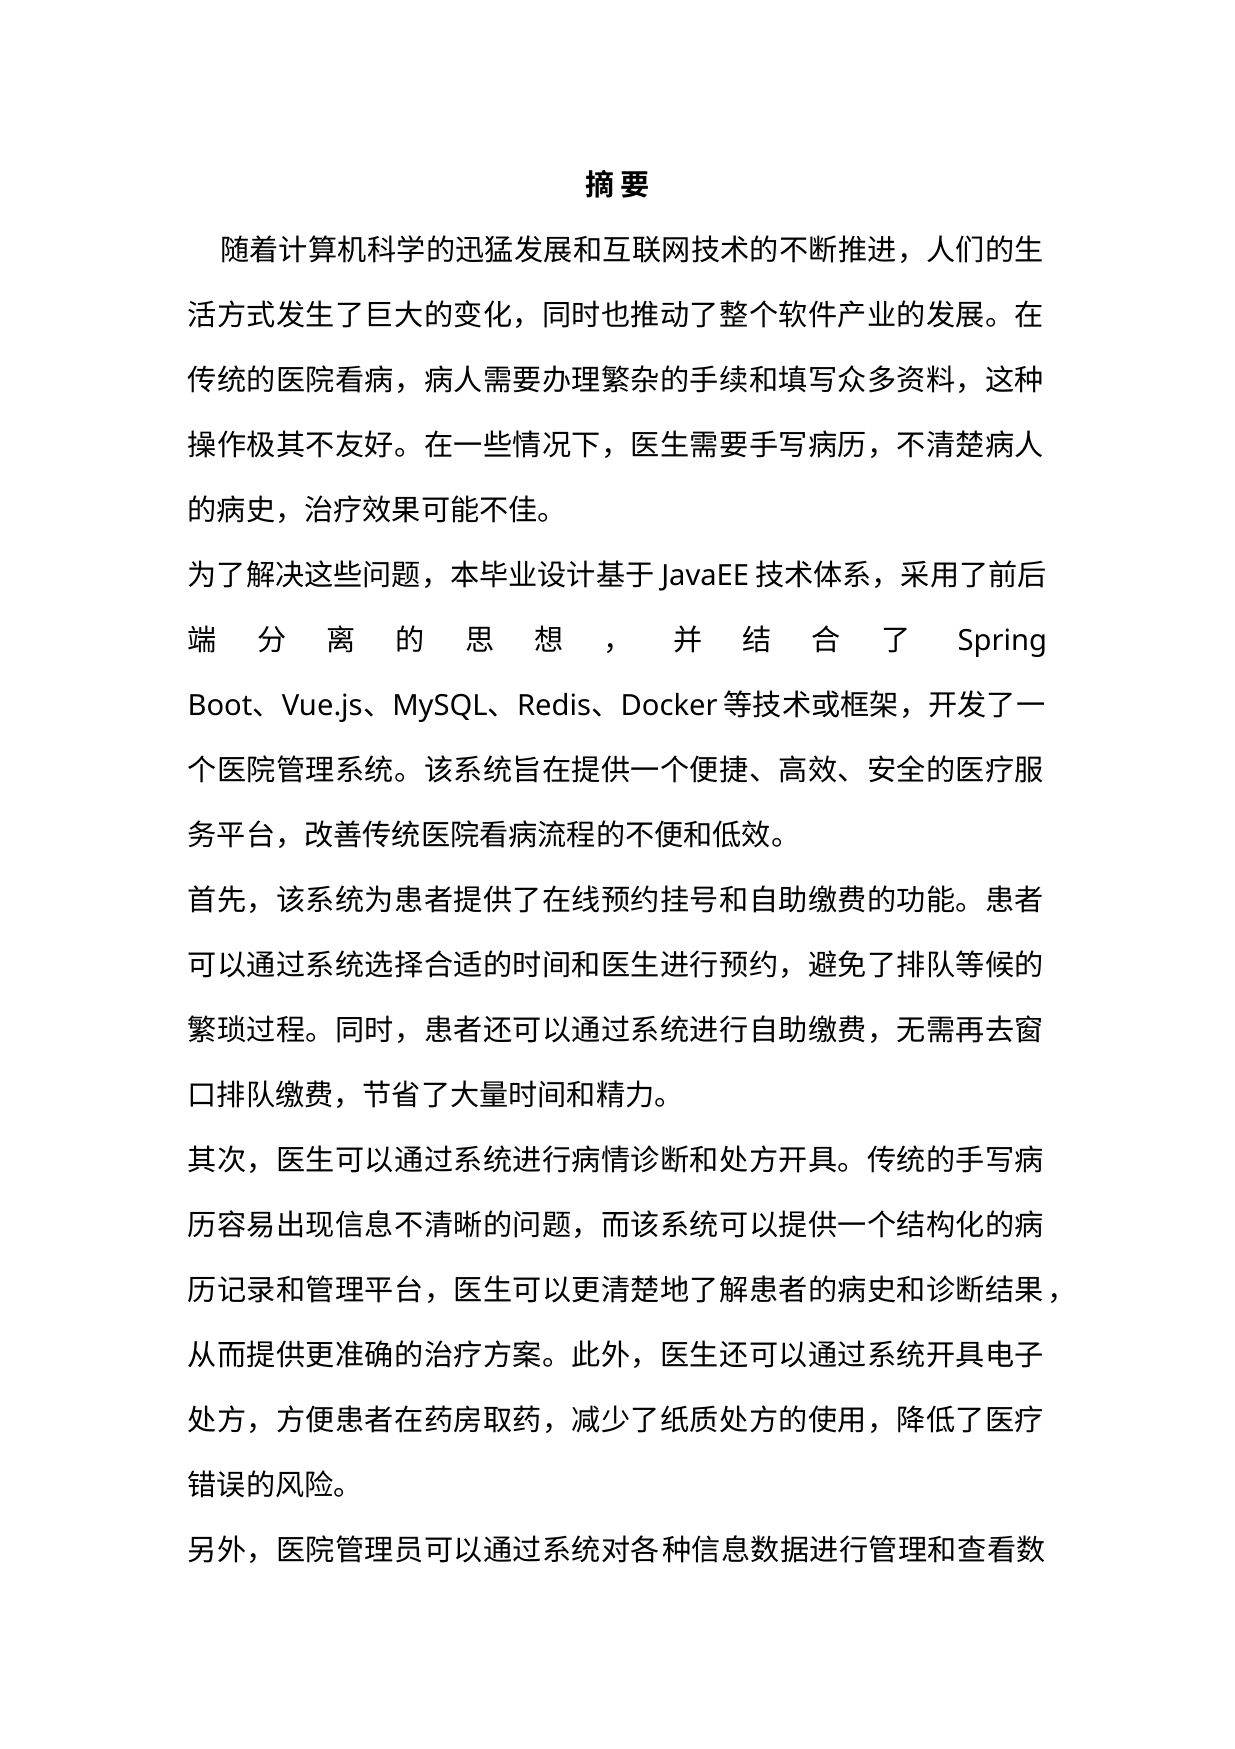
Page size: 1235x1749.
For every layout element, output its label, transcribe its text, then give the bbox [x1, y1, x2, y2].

text 首先，该系统为患者提供了在线预约挂号和自助缴费的功能。患者可以通过系统选择合适的时间和医生进行预约，避免了排队等候的繁琐过程。同时，患者还可以通过系统进行自助缴费，无需再去窗口排队缴费，节省了大量时间和精力。 [187, 865, 1047, 1125]
text 其次，医生可以通过系统进行病情诊断和处方开具。传统的手写病历容易出现信息不清晰的问题，而该系统可以提供一个结构化的病历记录和管理平台，医生可以更清楚地了解患者的病史和诊断结果，从而提供更准确的治疗方案。此外，医生还可以通过系统开具电子处方，方便患者在药房取药，减少了纸质处方的使用，降低了医疗错误的风险。 [187, 1125, 1047, 1515]
text 为了解决这些问题，本毕业设计基于JavaEE技术体系，采用了前后端分离的思想，并结合了Spring Boot、Vue.js、MySQL、Redis、Docker等技术或框架，开发了一个医院管理系统。该系统旨在提供一个便捷、高效、安全的医疗服务平台，改善传统医院看病流程的不便和低效。 [187, 540, 1047, 865]
text 摘 要 [187, 150, 1047, 215]
text 随着计算机科学的迅猛发展和互联网技术的不断推进，人们的生活方式发生了巨大的变化，同时也推动了整个软件产业的发展。在传统的医院看病，病人需要办理繁杂的手续和填写众多资料，这种操作极其不友好。在一些情况下，医生需要手写病历，不清楚病人的病史，治疗效果可能不佳。 [187, 215, 1047, 540]
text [187, 1515, 1047, 1580]
